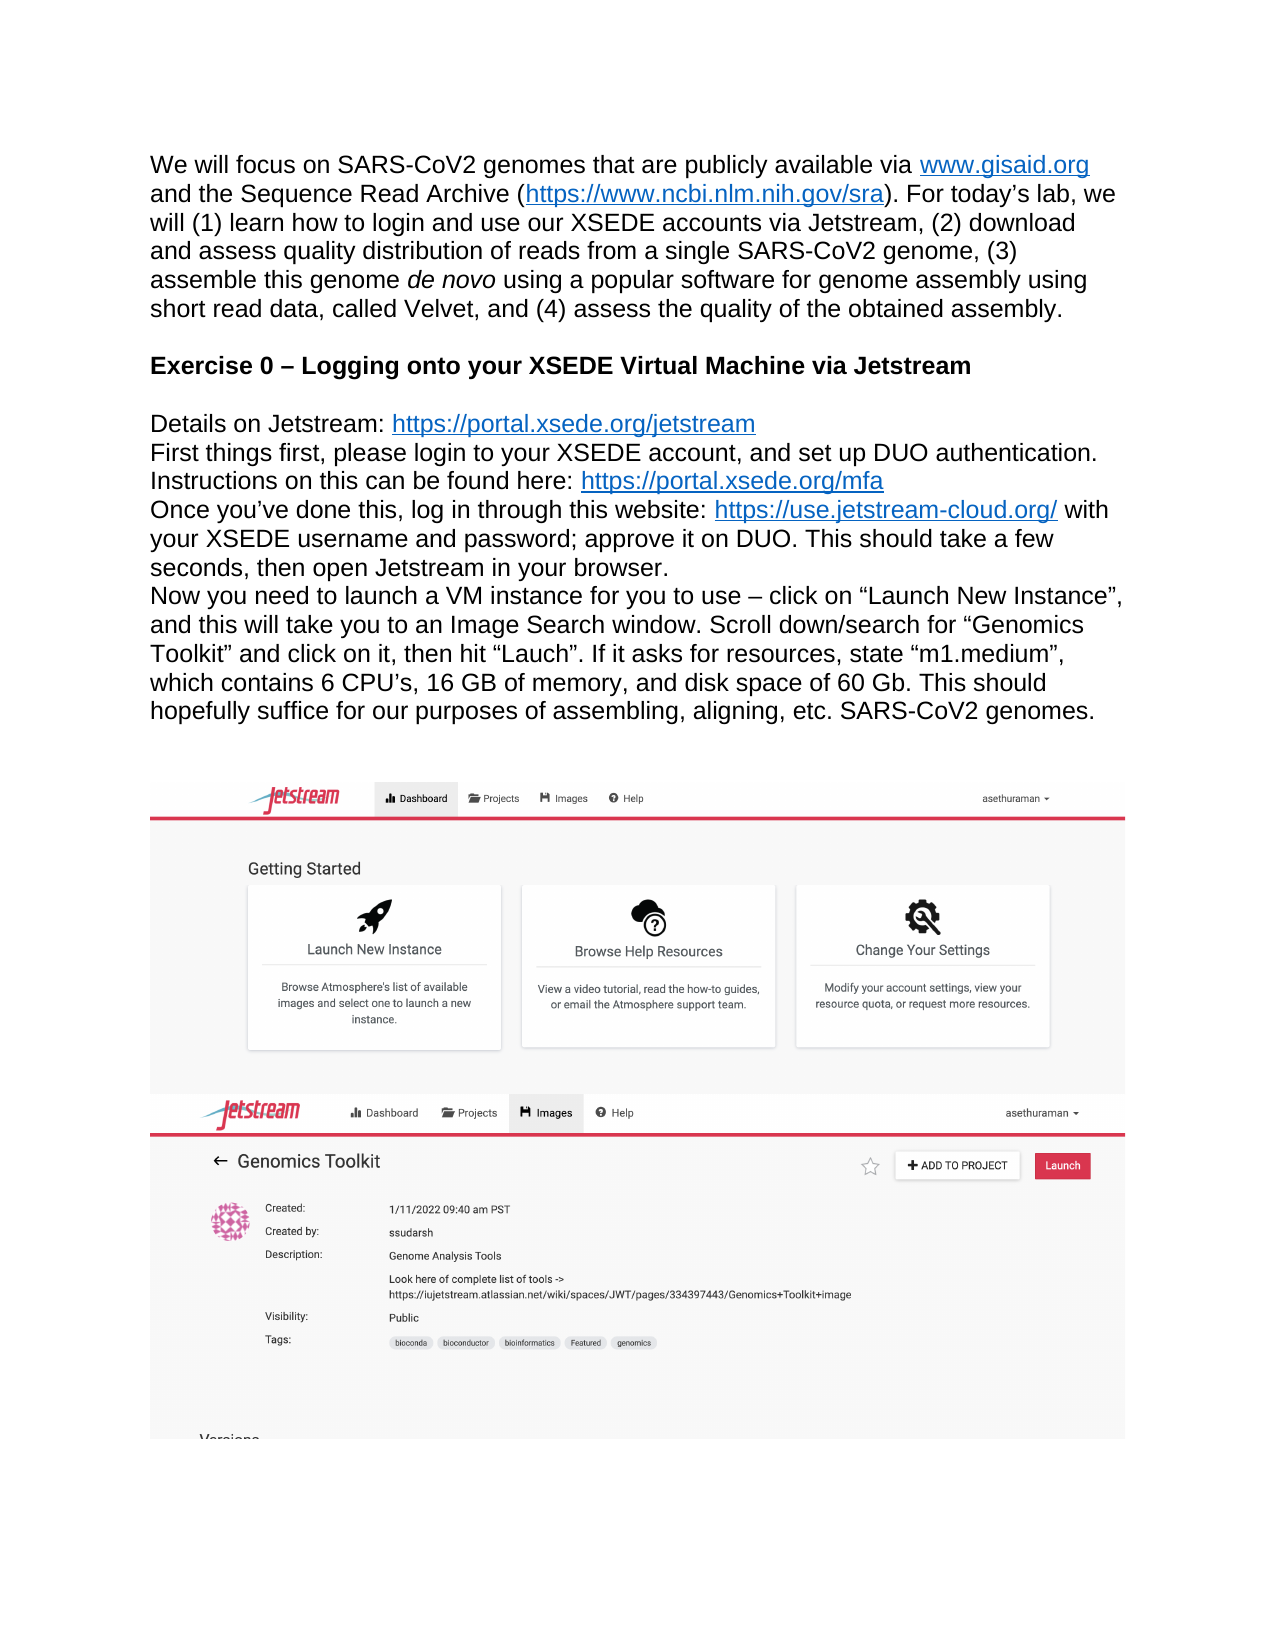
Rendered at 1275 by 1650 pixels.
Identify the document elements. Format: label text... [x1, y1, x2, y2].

picture [150, 782, 1125, 1439]
text We will focus on SARS-CoV2 genomes that are publicly available via www.gisaid.org and the Sequence Read Archive (https://www.ncbi.nlm.nih.gov/sra). For today’s lab, we will (1) learn how to login and use our XSEDE accounts via Jetstream, (2) download and assess quality distribution of reads from a single SARS-CoV2 genome, (3) assemble this genome de novo using a popular software for genome assembly using short read data, called Velvet, and (4) assess the quality of the obtained assembly. [150, 150, 1125, 322]
text Exercise 0 – Logging onto your XSEDE Virtual Machine via Jetstream [150, 351, 1125, 380]
text Now you need to launch a VM instance for you to use – click on “Launch New Instance”, and this will take you to an Image Search window. Scroll down/search for “Genomics Toolkit” and click on it, then hit “Lauch”. If it asks for resources, state “m1.medium”, which contains 6 CPU’s, 16 GB of memory, and disk space of 60 Gb. This should hopefully suffice for our purposes of assembling, aligning, etc. SARS-CoV2 genomes. [150, 581, 1125, 725]
text Details on Jetstream: https://portal.xsede.org/jetstream [150, 409, 1125, 437]
text Once you’ve done this, log in through this website: https://use.jetstream-cloud.org/ with your XSEDE username and password; approve it on DUO. This should take a few seconds, then open Jetstream in your browser. [150, 495, 1125, 581]
text First things first, please login to your XSEDE account, and set up DUO authentication. Instructions on this can be found here: https://portal.xsede.org/mfa [150, 437, 1125, 495]
